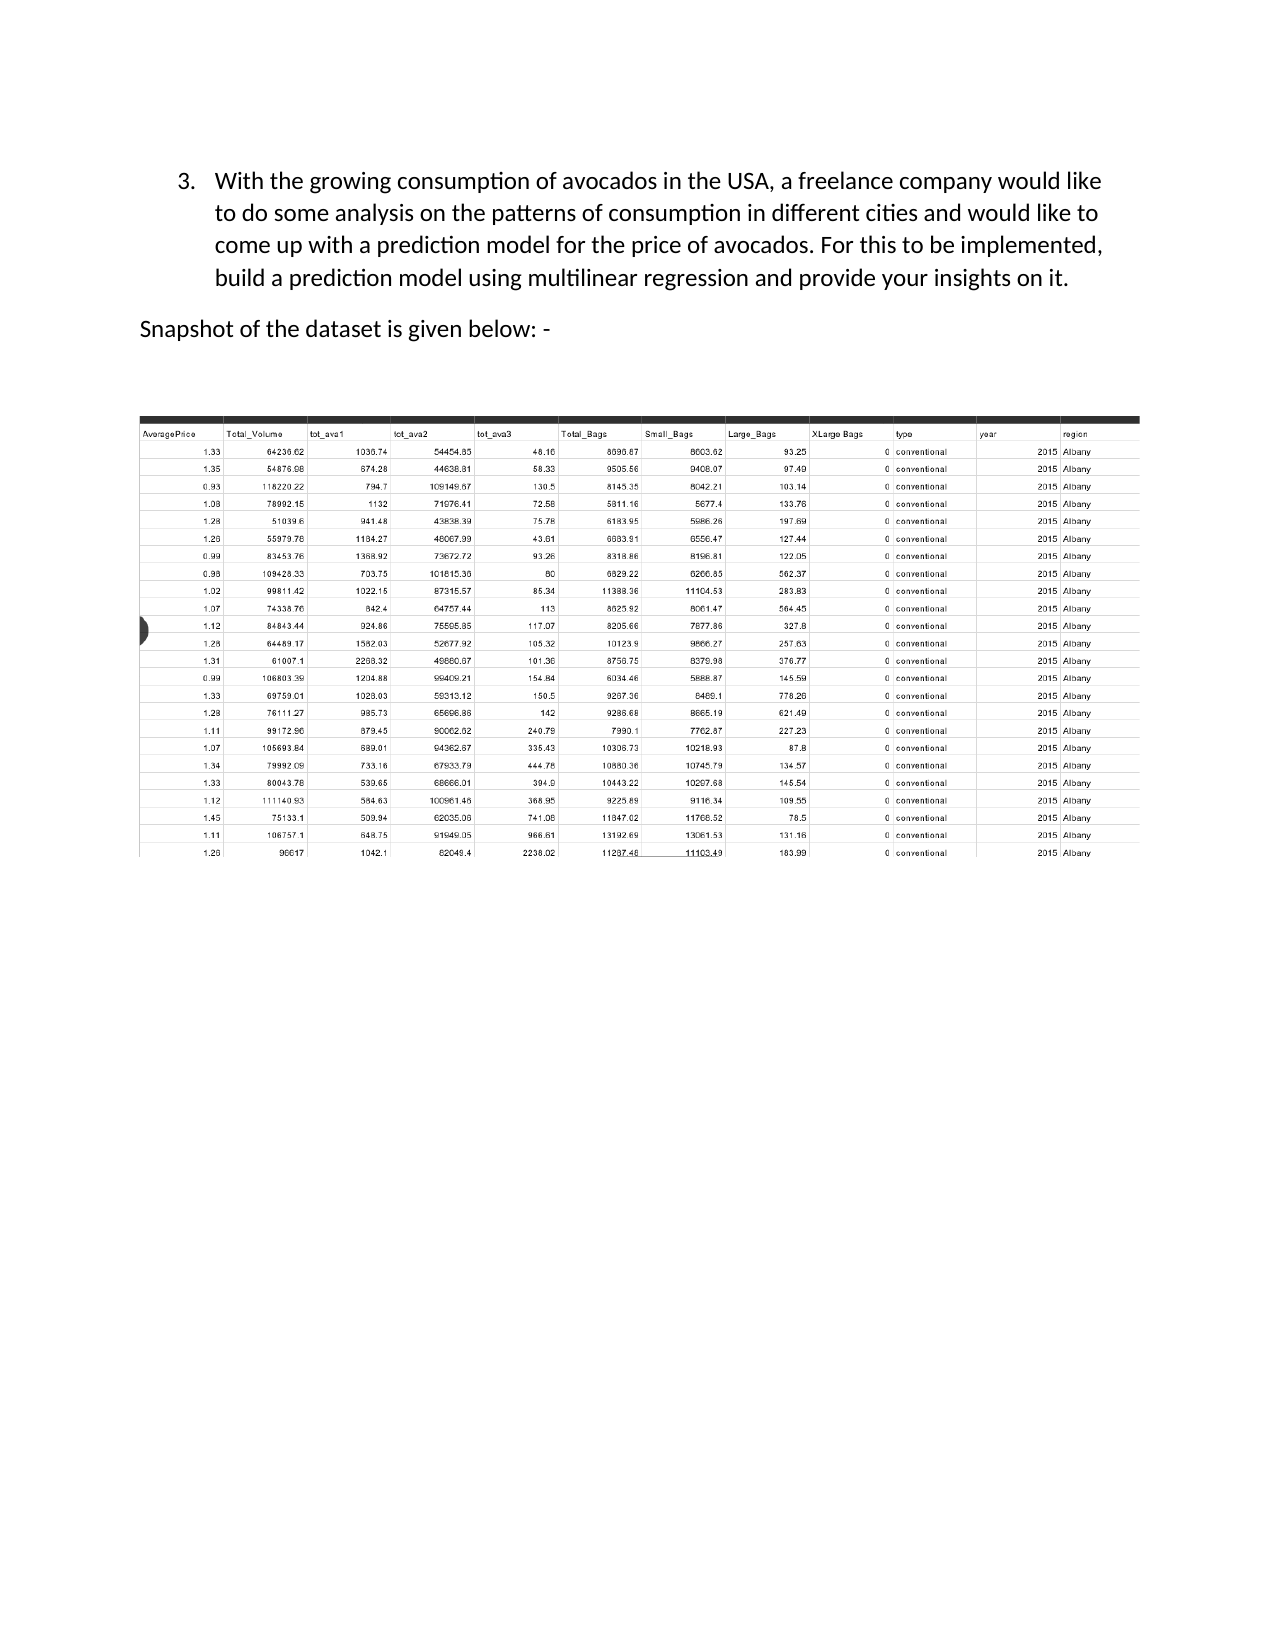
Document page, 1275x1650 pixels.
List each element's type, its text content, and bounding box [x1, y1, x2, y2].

picture [139, 416, 1140, 857]
list With the growing consumption of avocados in the USA, a freelance company would like to do some analysis on the patterns of consumption in different cities and would like to come up with a prediction model for the price of avocados. For this to be implemented, build a prediction model using multilinear regression and provide your insights on it. [177, 165, 1122, 292]
text Snapshot of the dataset is given below: - [139, 313, 1122, 344]
